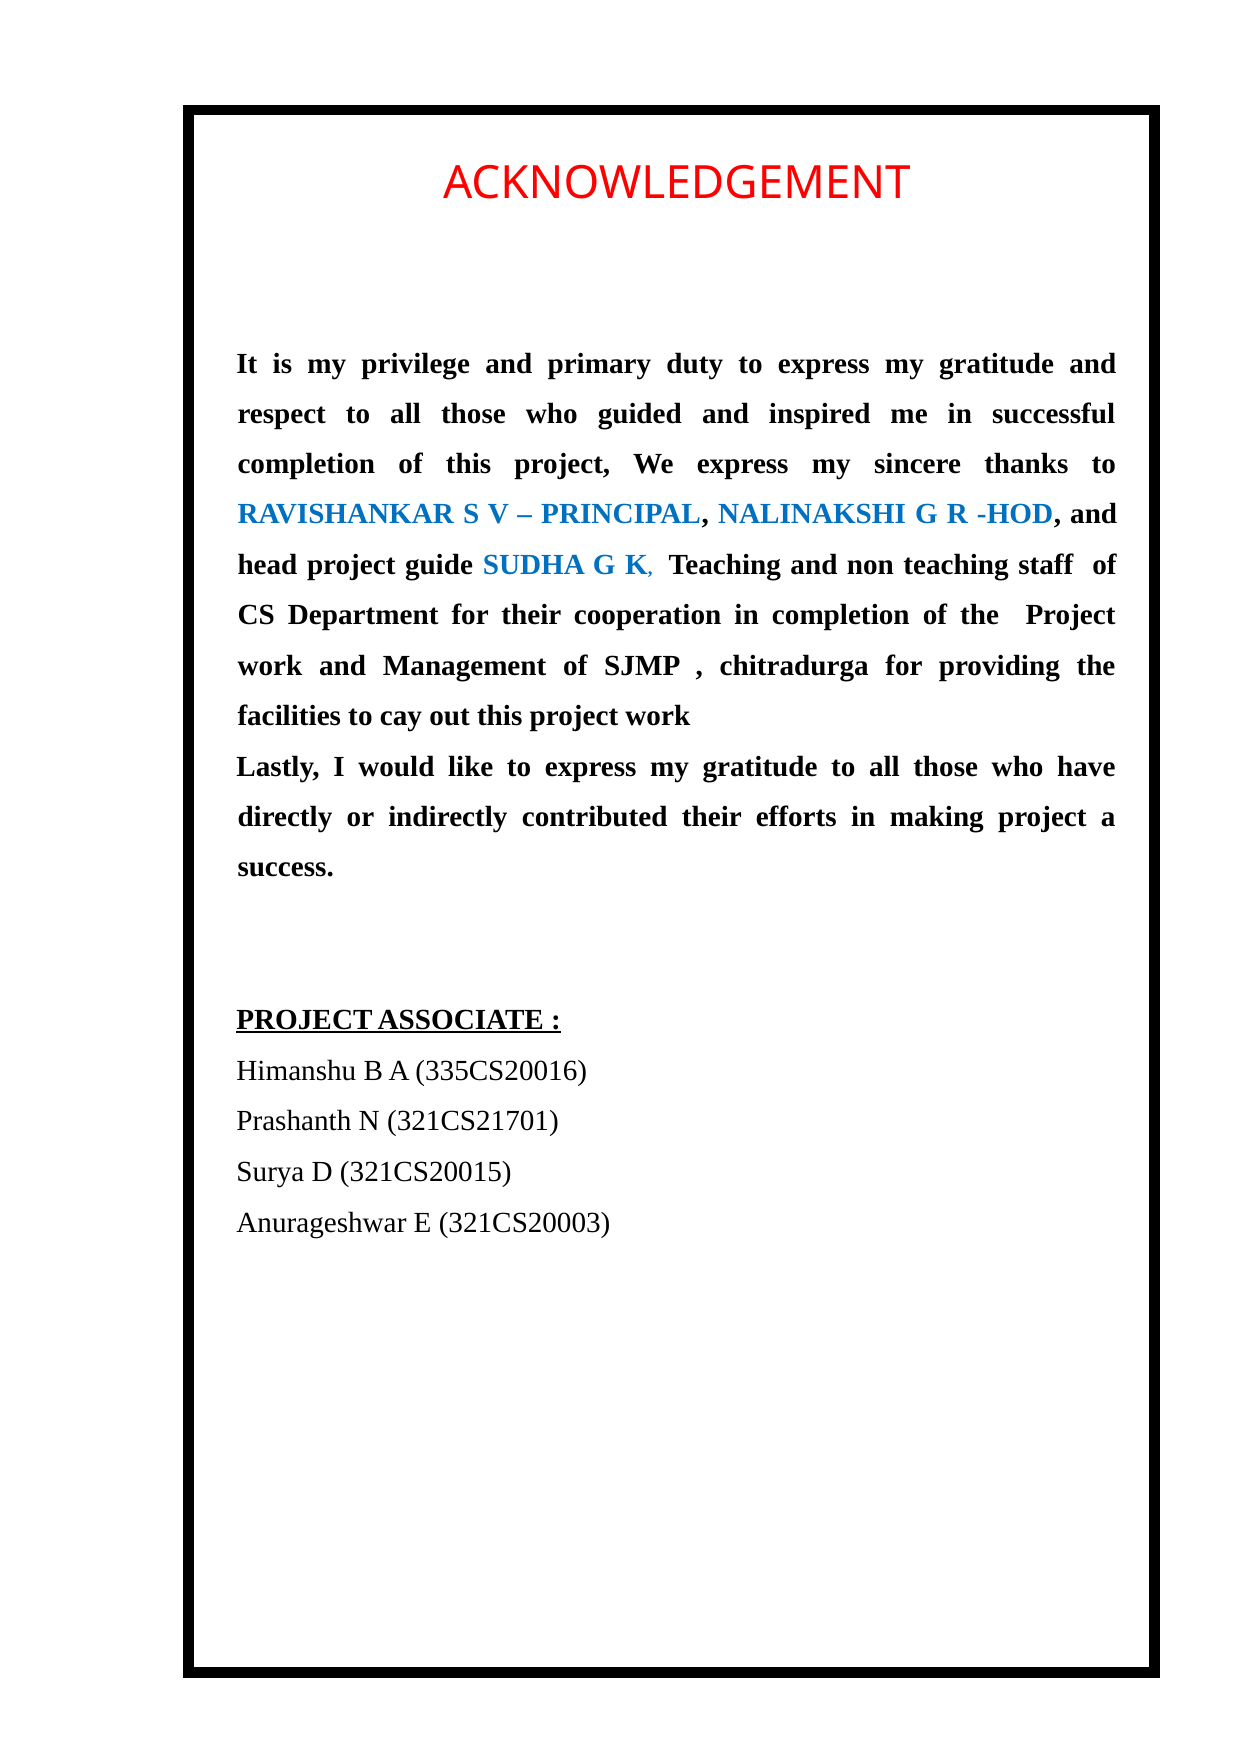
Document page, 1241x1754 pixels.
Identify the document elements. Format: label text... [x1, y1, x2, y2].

text Prashanth N (321CS21701) [236, 1103, 1117, 1137]
text Lastly, I would like to express my gratitude to all those who have directly or indirectly contributed their efforts in making project a success. [236, 749, 1117, 883]
text Anurageshwar E (321CS20003) [236, 1205, 1117, 1239]
text ACKNOWLEDGEMENT [236, 150, 1117, 212]
text Surya D (321CS20015) [236, 1154, 1117, 1188]
text PROJECT ASSOCIATE : [236, 1002, 1117, 1035]
text It is my privilege and primary duty to express my gratitude and respect to all those who guided and inspired me in successful completion of this project, We express my sincere thanks to RAVISHANKAR S V – PRINCIPAL, NALINAKSHI G R -HOD, and head project guide SUDHA G K, Teaching and non teaching staff of CS Department for their cooperation in completion of the Project work and Management of SJMP , chitradurga for providing the facilities to cay out this project work [236, 346, 1117, 731]
text Himanshu B A (335CS20016) [236, 1053, 1117, 1086]
